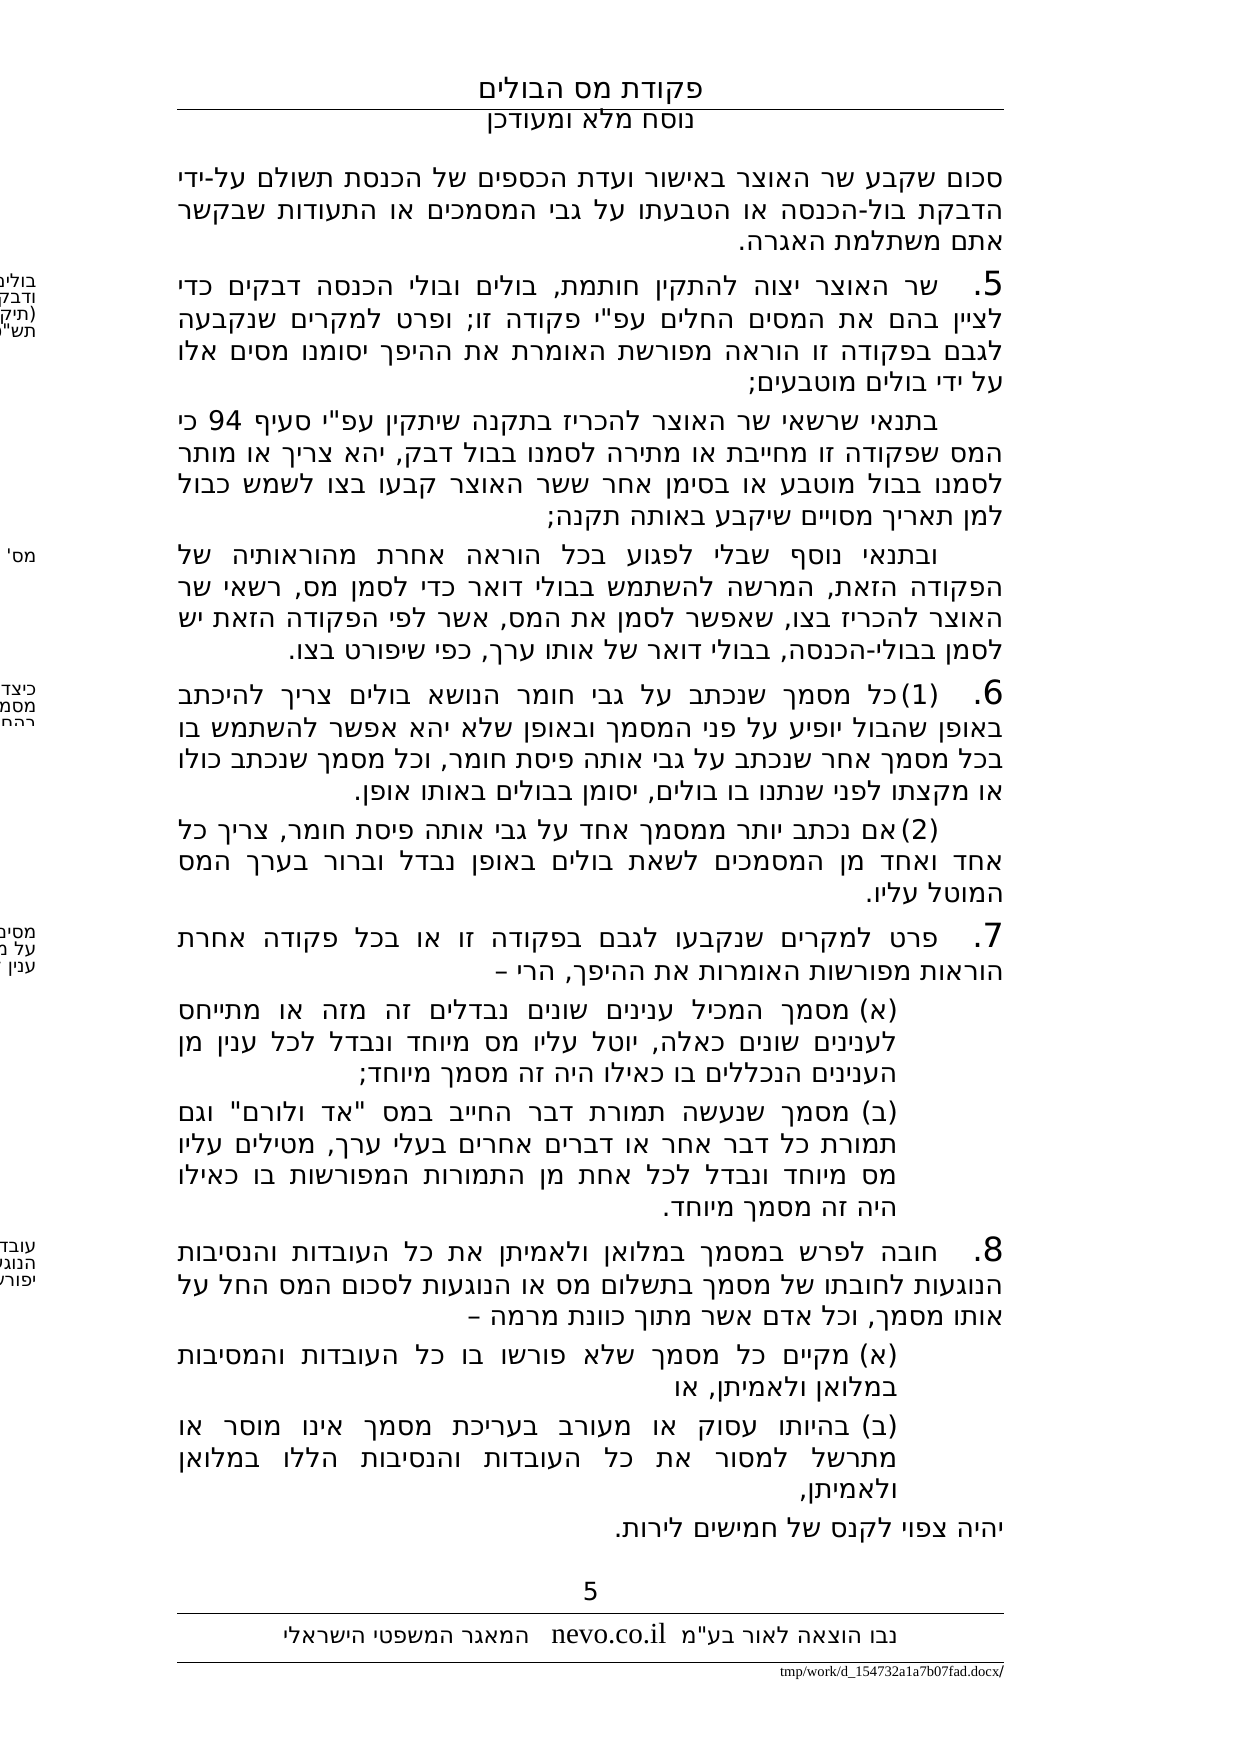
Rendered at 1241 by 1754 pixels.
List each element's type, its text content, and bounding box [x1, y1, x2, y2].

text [177, 162, 1004, 257]
text 6. (1) כל מסמך שנכתב על גבי חומר הנושא בולים צריך להיכתב באופן שהבול יופיע על פני המסמך ובאופן שלא יהא אפשר להשתמש בו בכל מסמך אחר שנכתב על גבי אותה פיסת חומר, וכל מסמך שנכתב כולו או מקצתו לפני שנתנו בו בולים, יסומן בבולים באותו אופן. [177, 673, 1004, 807]
text (2) אם נכתב יותר ממסמך אחד על גבי אותה פיסת חומר, צריך כל אחד ואחד מן המסמכים לשאת בולים באופן נבדל וברור בערך המס המוטל עליו. [177, 814, 1004, 909]
text (ב) בהיותו עסוק או מעורב בעריכת מסמך אינו מוסר או מתרשל למסור את כל העובדות והנסיבות הללו במלואן ולאמיתן, [177, 1410, 898, 1505]
text 7. פרט למקרים שנקבעו לגבם בפקודה זו או בכל פקודה אחרת הוראות מפורשות האומרות את ההיפך, הרי – [177, 916, 1004, 987]
text (א) מסמך המכיל ענינים שונים נבדלים זה מזה או מתייחס לענינים שונים כאלה, יוטל עליו מס מיוחד ונבדל לכל ענין מן הענינים הנכללים בו כאילו היה זה מסמך מיוחד; [177, 994, 898, 1089]
text יהיה צפוי לקנס של חמישים לירות. [177, 1512, 1004, 1544]
text 8. חובה לפרש במסמך במלואן ולאמיתן את כל העובדות והנסיבות הנוגעות לחובתו של מסמך בתשלום מס או הנוגעות לסכום המס החל על אותו מסמך, וכל אדם אשר מתוך כוונת מרמה – [177, 1230, 1004, 1332]
text 5. שר האוצר יצוה להתקין חותמת, בולים ובולי הכנסה דבקים כדי לציין בהם את המסים החלים עפ"י פקודה זו; ופרט למקרים שנקבעה לגבם בפקודה זו הוראה מפורשת האומרת את ההיפך יסומנו מסים אלו על ידי בולים מוטבעים; [177, 264, 1004, 398]
text (ב) מסמך שנעשה תמורת דבר החייב במס "אד ולורם" וגם תמורת כל דבר אחר או דברים אחרים בעלי ערך, מטילים עליו מס מיוחד ונבדל לכל אחת מן התמורות המפורשות בו כאילו היה זה מסמך מיוחד. [177, 1096, 898, 1223]
text ובתנאי נוסף שבלי לפגוע בכל הוראה אחרת מהוראותיה של הפקודה הזאת, המרשה להשתמש בבולי דואר כדי לסמן מס, רשאי שר האוצר להכריז בצו, שאפשר לסמן את המס, אשר לפי הפקודה הזאת יש לסמן בבולי-הכנסה, בבולי דואר של אותו ערך, כפי שיפורט בצו. [177, 539, 1004, 666]
text בתנאי שרשאי שר האוצר להכריז בתקנה שיתקין עפ"י סעיף 94 כי המס שפקודה זו מחייבת או מתירה לסמנו בבול דבק, יהא צריך או מותר לסמנו בבול מוטבע או בסימן אחר ששר האוצר קבעו בצו לשמש כבול למן תאריך מסויים שיקבע באותה תקנה; [177, 406, 1004, 532]
text (א) מקיים כל מסמך שלא פורשו בו כל העובדות והמסיבות במלואן ולאמיתן, או [177, 1340, 898, 1403]
